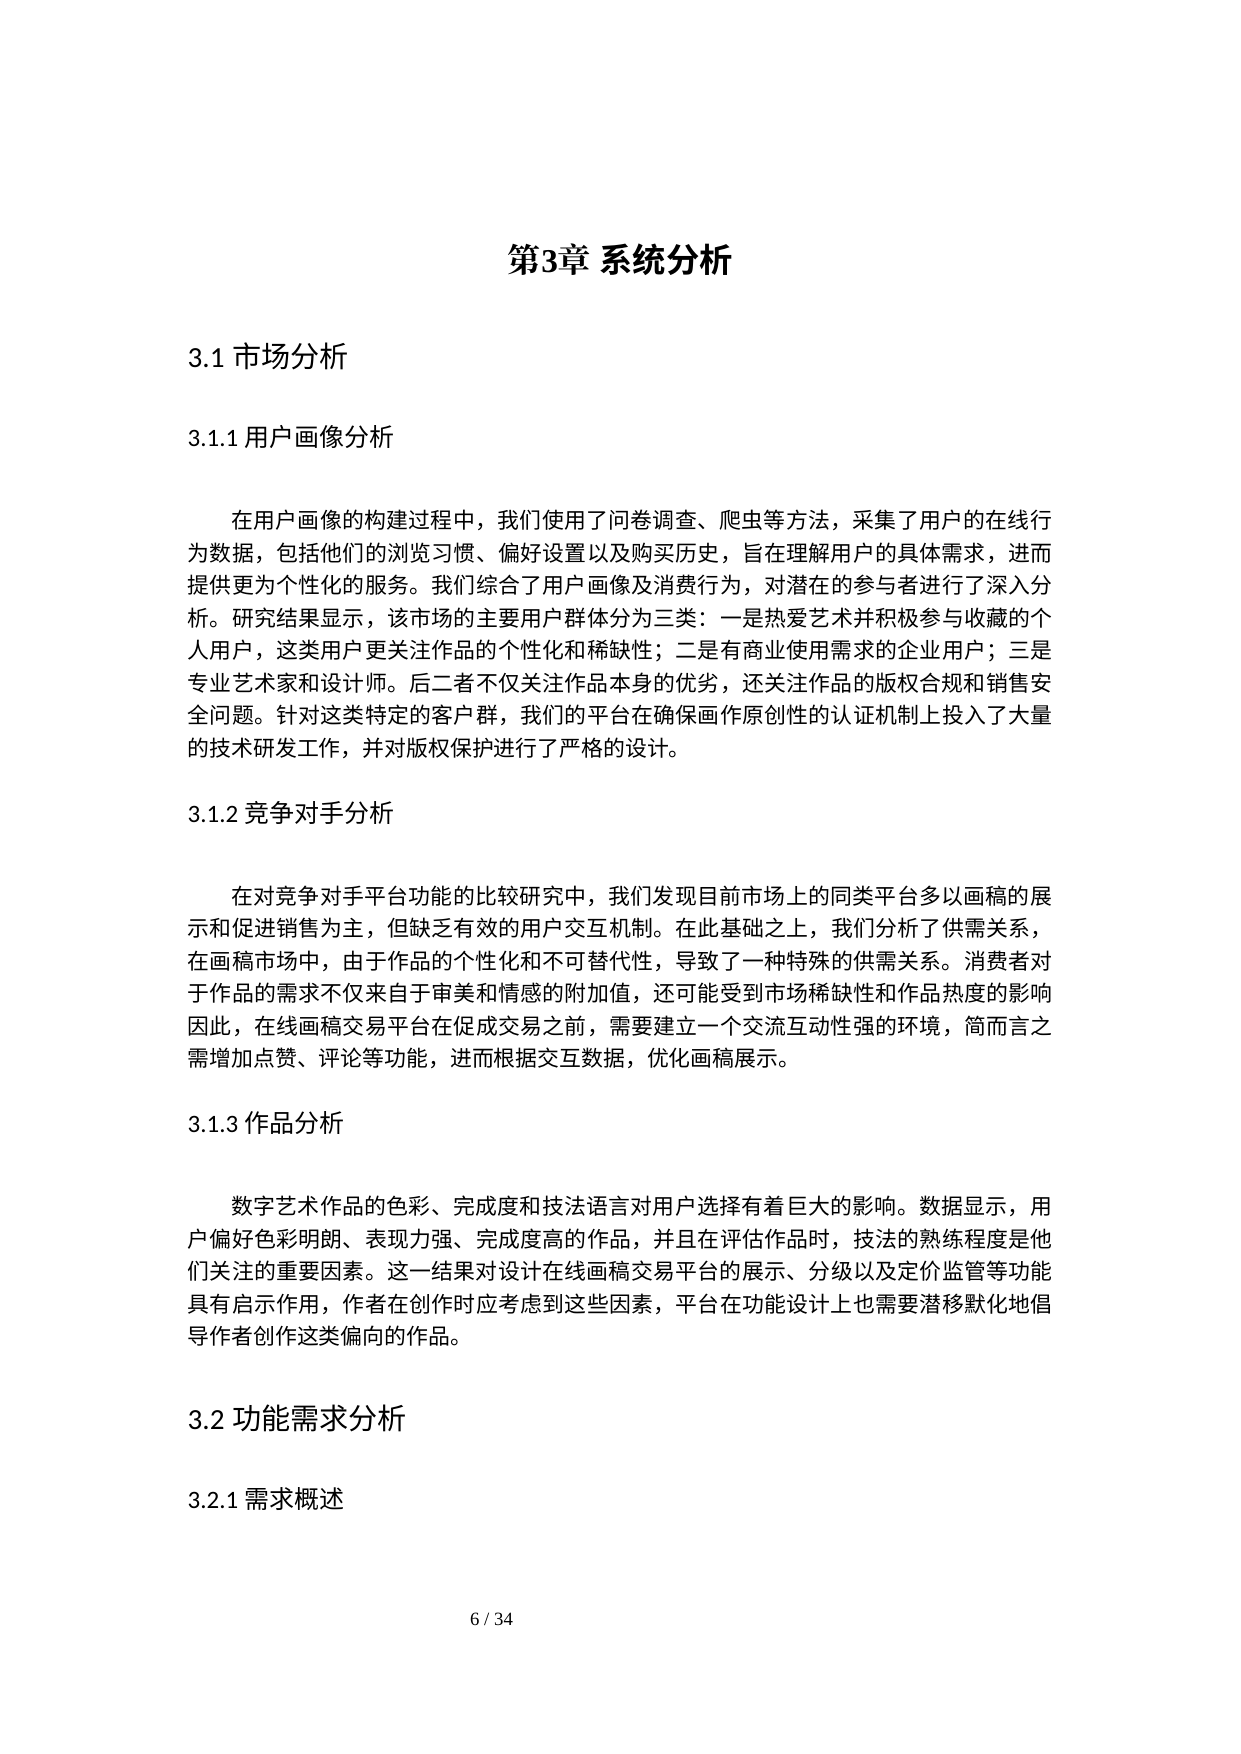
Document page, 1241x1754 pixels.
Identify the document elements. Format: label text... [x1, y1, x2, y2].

list 作品分析 [187, 1089, 1053, 1154]
list 市场分析 [187, 322, 1053, 387]
text 在用户画像的构建过程中，我们使用了问卷调查、爬虫等方法，采集了用户的在线行为数据，包括他们的浏览习惯、偏好设置以及购买历史，旨在理解用户的具体需求，进而提供更为个性化的服务。我们综合了用户画像及消费行为，对潜在的参与者进行了深入分析。研究结果显示，该市场的主要用户群体分为三类：一是热爱艺术并积极参与收藏的个人用户，这类用户更关注作品的个性化和稀缺性；二是有商业使用需求的企业用户；三是专业艺术家和设计师。后二者不仅关注作品本身的优劣，还关注作品的版权合规和销售安全问题。针对这类特定的客户群，我们的平台在确保画作原创性的认证机制上投入了大量的技术研发工作，并对版权保护进行了严格的设计。 [187, 503, 1053, 763]
text 在对竞争对手平台功能的比较研究中，我们发现目前市场上的同类平台多以画稿的展示和促进销售为主，但缺乏有效的用户交互机制。在此基础之上，我们分析了供需关系，在画稿市场中，由于作品的个性化和不可替代性，导致了一种特殊的供需关系。消费者对于作品的需求不仅来自于审美和情感的附加值，还可能受到市场稀缺性和作品热度的影响。因此，在线画稿交易平台在促成交易之前，需要建立一个交流互动性强的环境，简而言之，需增加点赞、评论等功能，进而根据交互数据，优化画稿展示。 [187, 878, 1053, 1073]
list 功能需求分析 [187, 1384, 1053, 1449]
list 竞争对手分析 [187, 779, 1053, 844]
text 数字艺术作品的色彩、完成度和技法语言对用户选择有着巨大的影响。数据显示，用户偏好色彩明朗、表现力强、完成度高的作品，并且在评估作品时，技法的熟练程度是他们关注的重要因素。这一结果对设计在线画稿交易平台的展示、分级以及定价监管等功能具有启示作用，作者在创作时应考虑到这些因素，平台在功能设计上也需要潜移默化地倡导作者创作这类偏向的作品。 [187, 1189, 1053, 1351]
subtitle 系统分析 [187, 226, 1053, 291]
list 需求概述 [187, 1465, 1053, 1530]
list 用户画像分析 [187, 403, 1053, 468]
